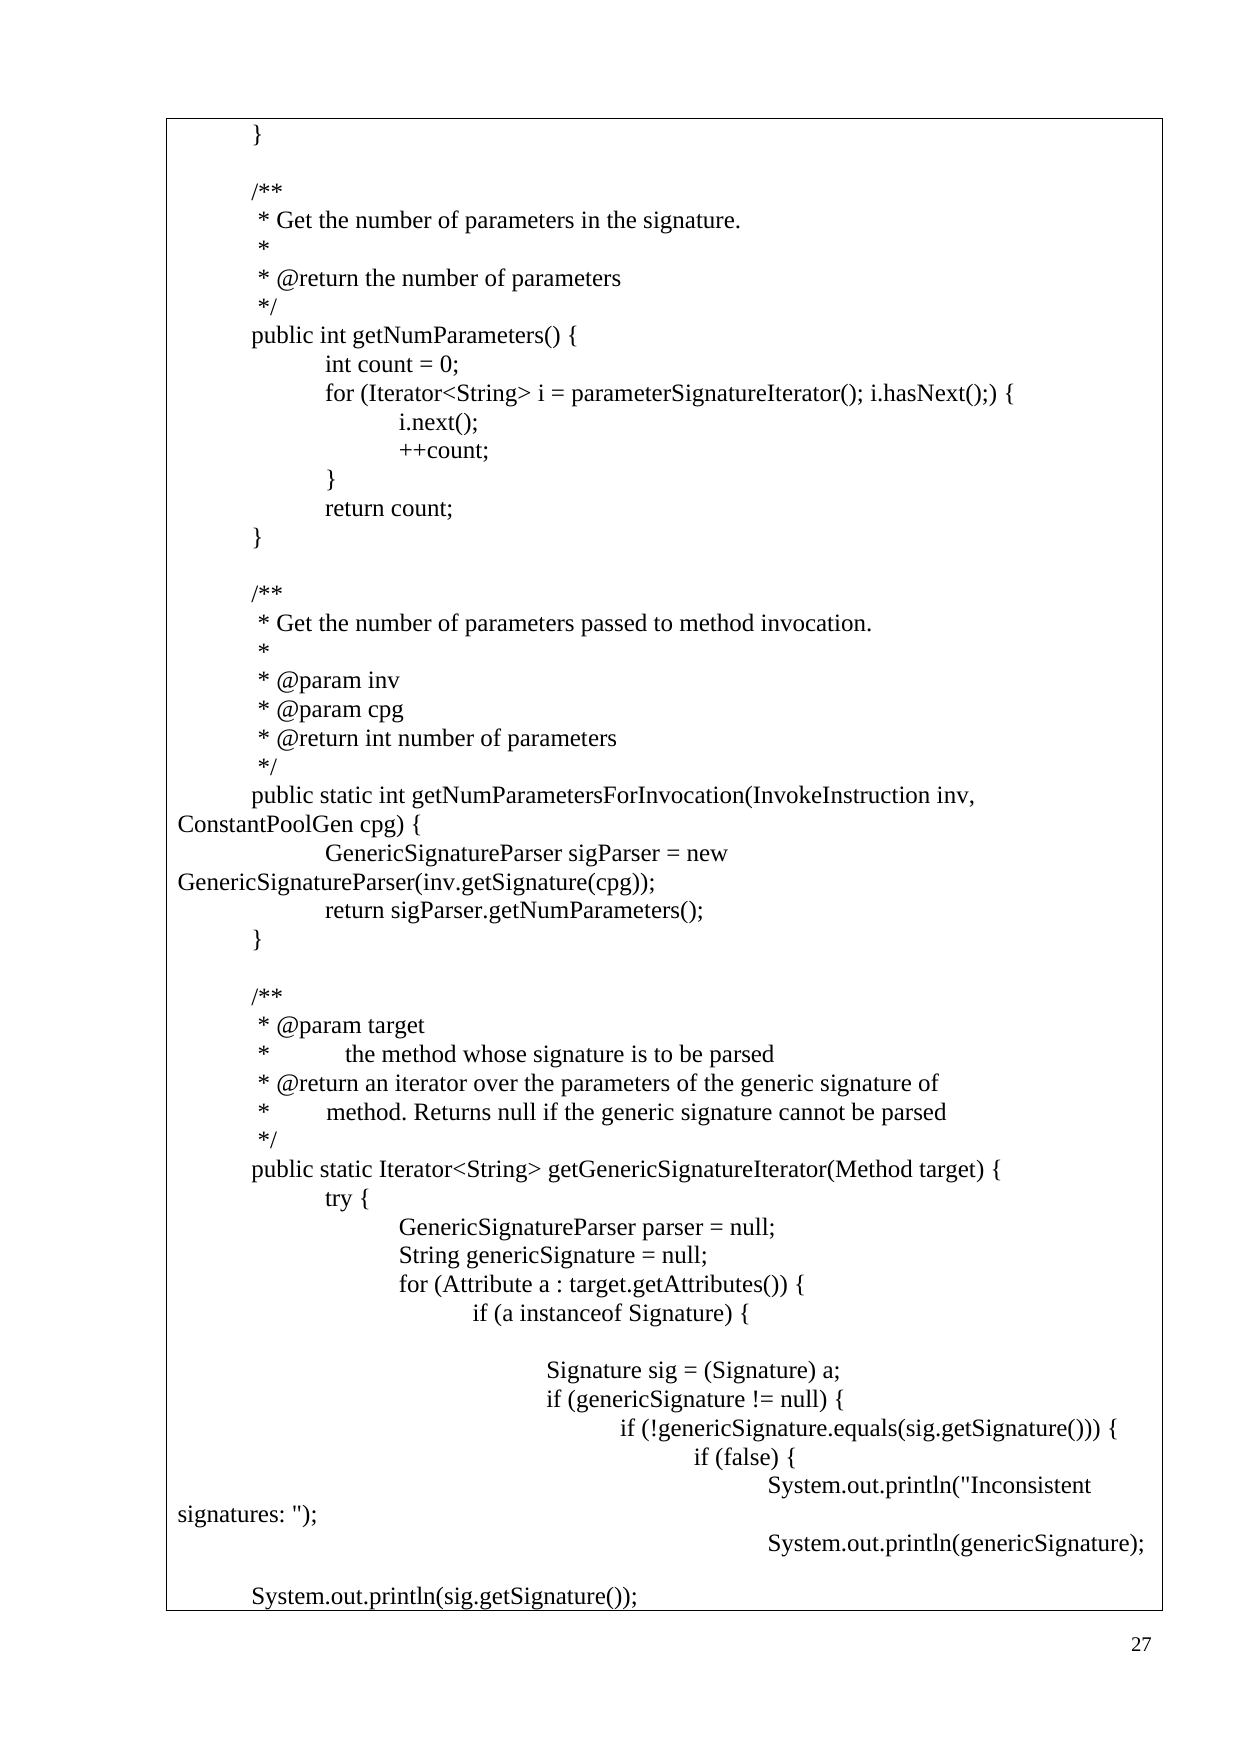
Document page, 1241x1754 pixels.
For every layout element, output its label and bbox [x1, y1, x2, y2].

table_header [167, 119, 1162, 1609]
